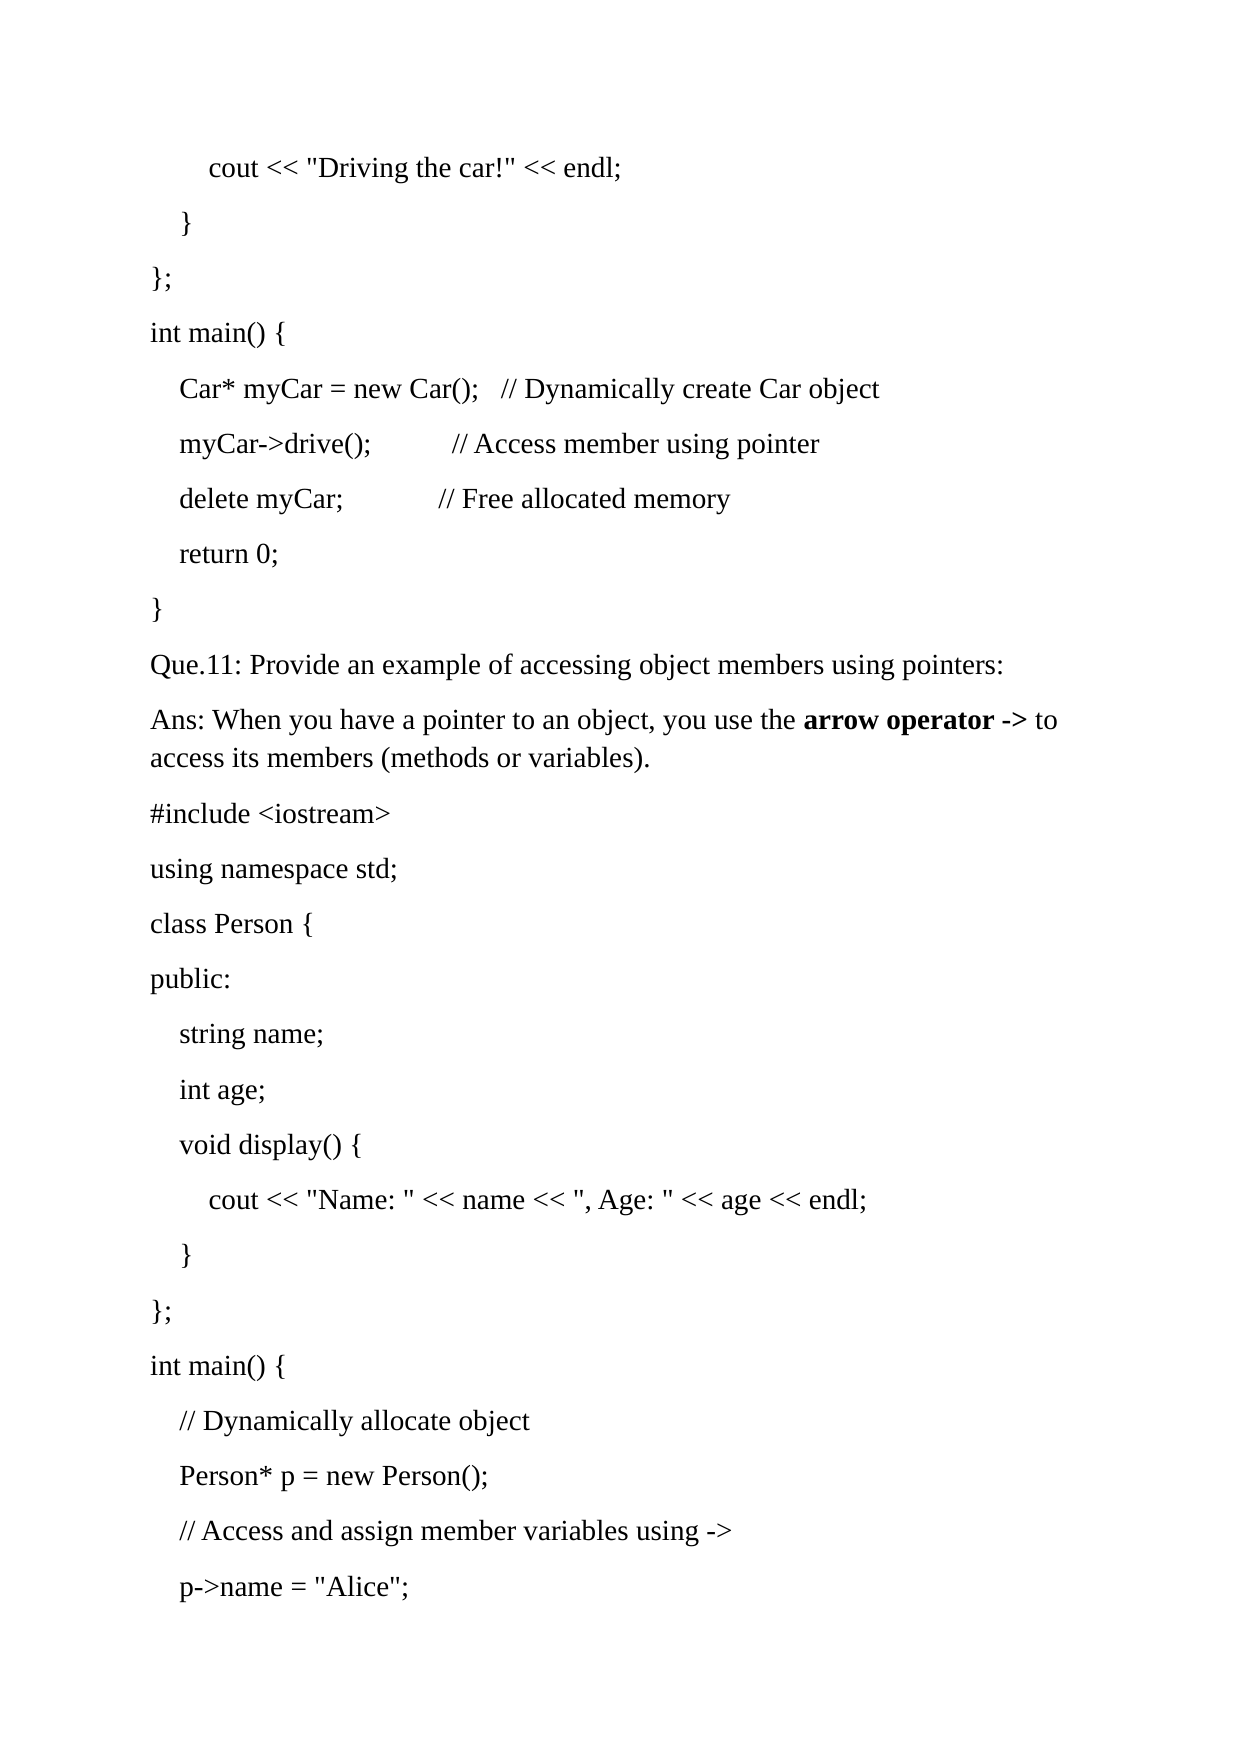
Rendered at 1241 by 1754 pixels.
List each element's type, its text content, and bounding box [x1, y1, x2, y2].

text string name; [150, 1017, 1090, 1050]
text void display() { [150, 1127, 1090, 1161]
text return 0; [150, 536, 1090, 570]
text int age; [150, 1072, 1090, 1105]
text }; [150, 260, 1090, 294]
text public: [150, 961, 1090, 995]
text // Access and assign member variables using -> [150, 1513, 1090, 1547]
text Que.11: Provide an example of accessing object members using pointers: [150, 647, 1090, 680]
text cout << "Driving the car!" << endl; [150, 150, 1090, 183]
text } [150, 205, 1090, 239]
text using namespace std; [150, 851, 1090, 884]
text int main() { [150, 1348, 1090, 1381]
text Ans: When you have a pointer to an object, you use the arrow operator -> to access its members (methods or variables). [150, 702, 1090, 774]
text myCar->drive(); // Access member using pointer [150, 426, 1090, 459]
text p->name = "Alice"; [150, 1569, 1090, 1602]
text cout << "Name: " << name << ", Age: " << age << endl; [150, 1182, 1090, 1216]
text delete myCar; // Free allocated memory [150, 481, 1090, 515]
text }; [150, 1293, 1090, 1326]
text Car* myCar = new Car(); // Dynamically create Car object [150, 371, 1090, 404]
text // Dynamically allocate object [150, 1403, 1090, 1437]
text #include <iostream> [150, 796, 1090, 829]
text Person* p = new Person(); [150, 1458, 1090, 1492]
text int main() { [150, 316, 1090, 349]
text class Person { [150, 906, 1090, 940]
text } [150, 592, 1090, 625]
text } [150, 1237, 1090, 1271]
